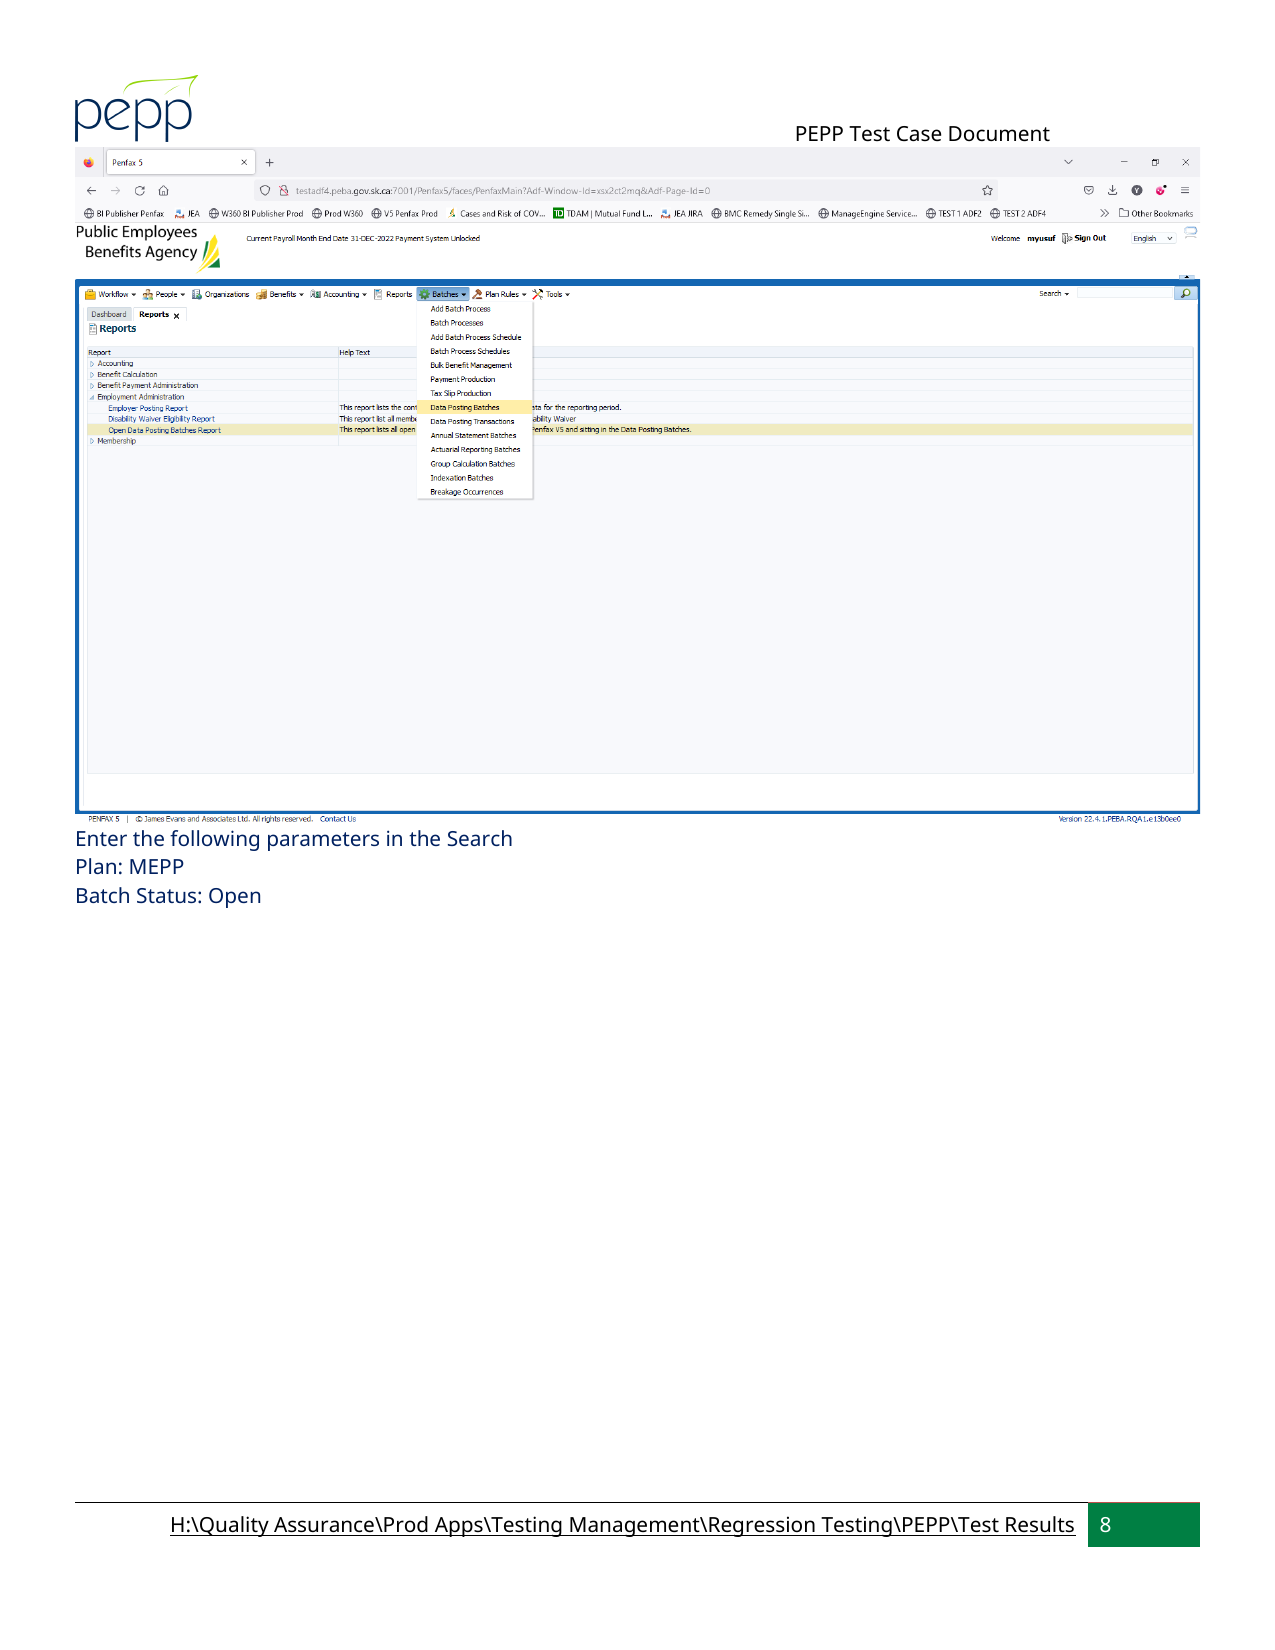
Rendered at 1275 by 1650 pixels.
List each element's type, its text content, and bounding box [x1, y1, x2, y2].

picture [75, 75, 199, 142]
picture [75, 147, 1200, 824]
text Plan: MEPP [75, 852, 1200, 881]
text Enter the following parameters in the Search [75, 824, 1200, 852]
text Batch Status: Open [75, 881, 1200, 909]
